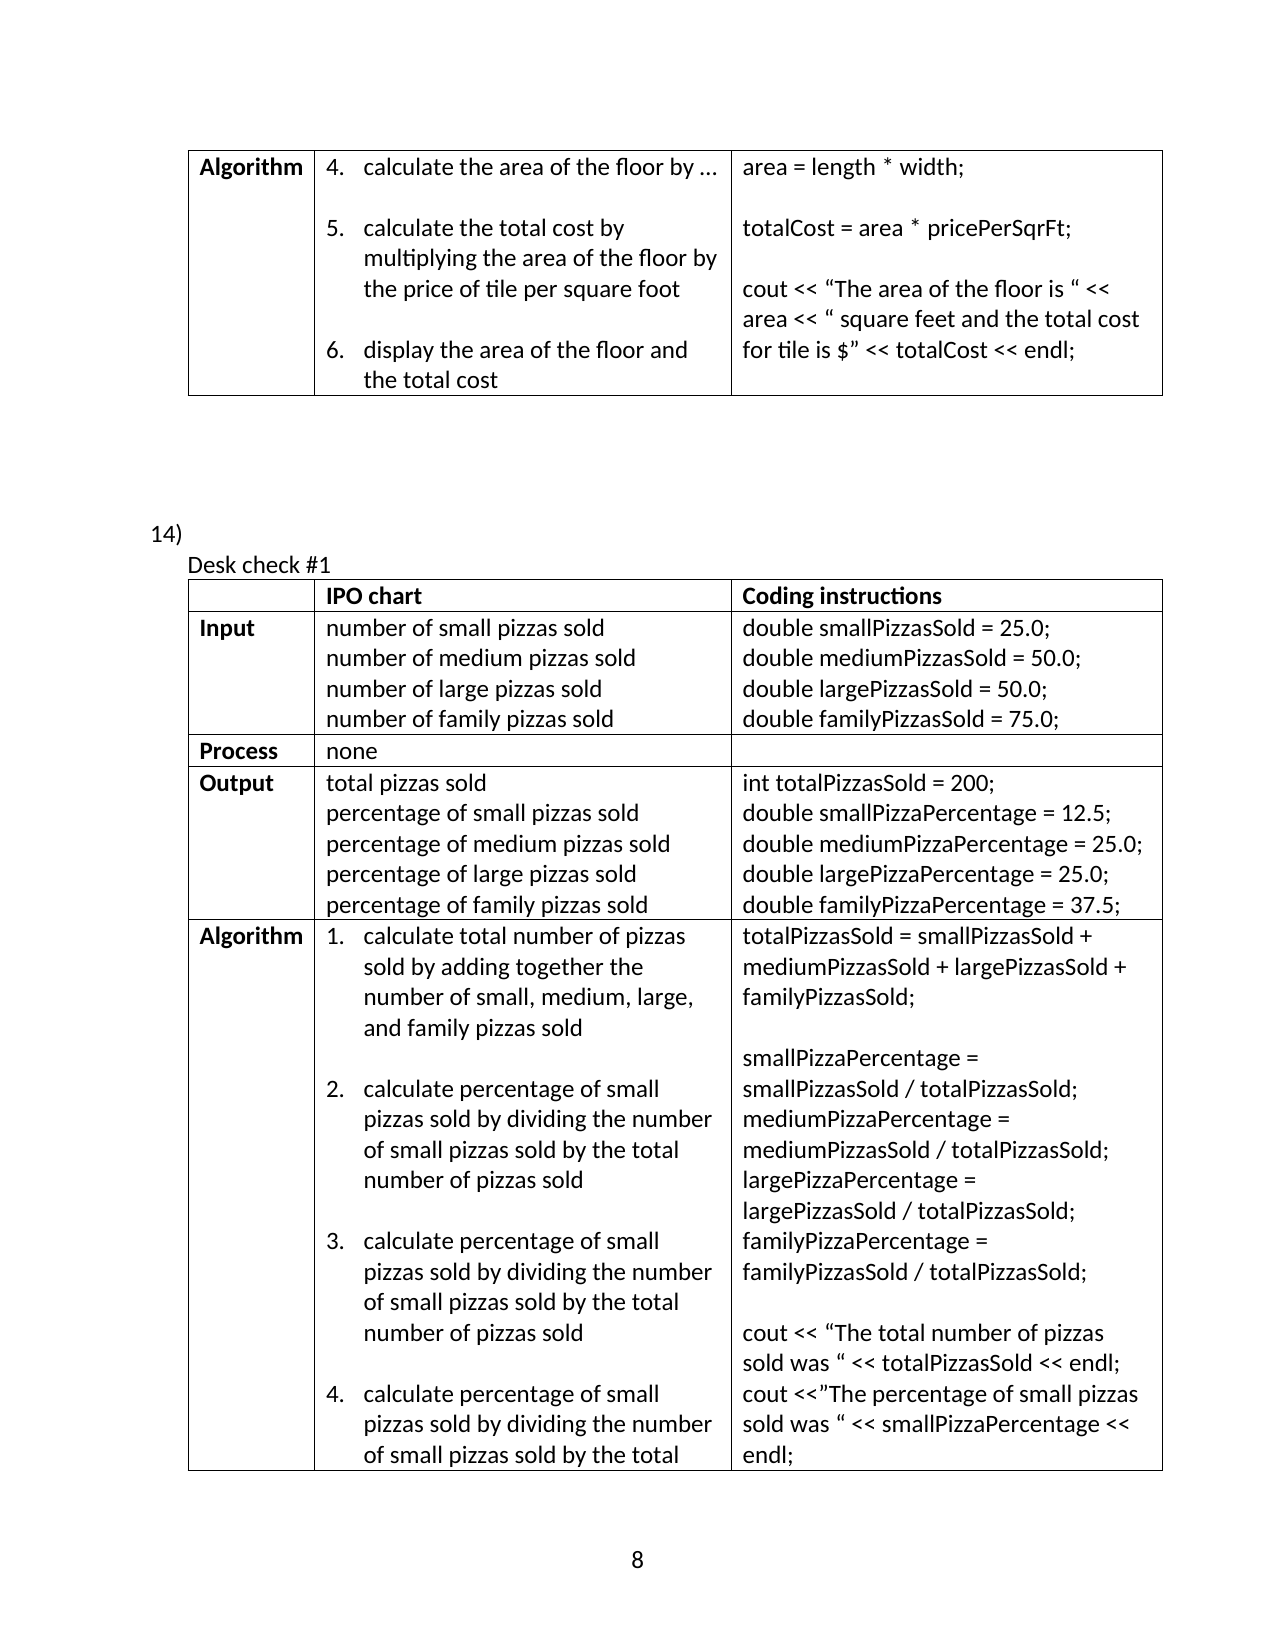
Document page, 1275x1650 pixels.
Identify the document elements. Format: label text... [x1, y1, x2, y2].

table_cell Algorithm [189, 920, 314, 1470]
table_cell Input [189, 612, 314, 734]
table_cell int totalPizzasSold = 200; double smallPizzaPercentage = 12.5; double mediumPizzaPercentage = 25.0; double largePizzaPercentage = 25.0; double familyPizzaPercentage = 37.5; [732, 767, 1162, 919]
table_cell Process [189, 735, 314, 766]
table_cell Output [189, 767, 314, 919]
table_cell double smallPizzasSold = 25.0; double mediumPizzasSold = 50.0; double largePizzasSold = 50.0; double familyPizzasSold = 75.0; [732, 612, 1162, 734]
table_header IPO chart [315, 580, 731, 611]
table_cell [732, 735, 1162, 766]
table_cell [315, 920, 731, 1470]
table_header Coding instructions [732, 580, 1162, 611]
table_cell number of small pizzas sold number of medium pizzas sold number of large pizzas sold number of family pizzas sold [315, 612, 731, 734]
text Desk check #1 [187, 549, 1125, 579]
table_header [189, 580, 314, 611]
table_cell none [315, 735, 731, 766]
table_cell Algorithm [189, 151, 314, 395]
text 14) [150, 518, 1125, 549]
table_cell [732, 920, 1162, 1470]
table_cell total pizzas sold percentage of small pizzas sold percentage of medium pizzas sold percentage of large pizzas sold percentage of family pizzas sold [315, 767, 731, 919]
